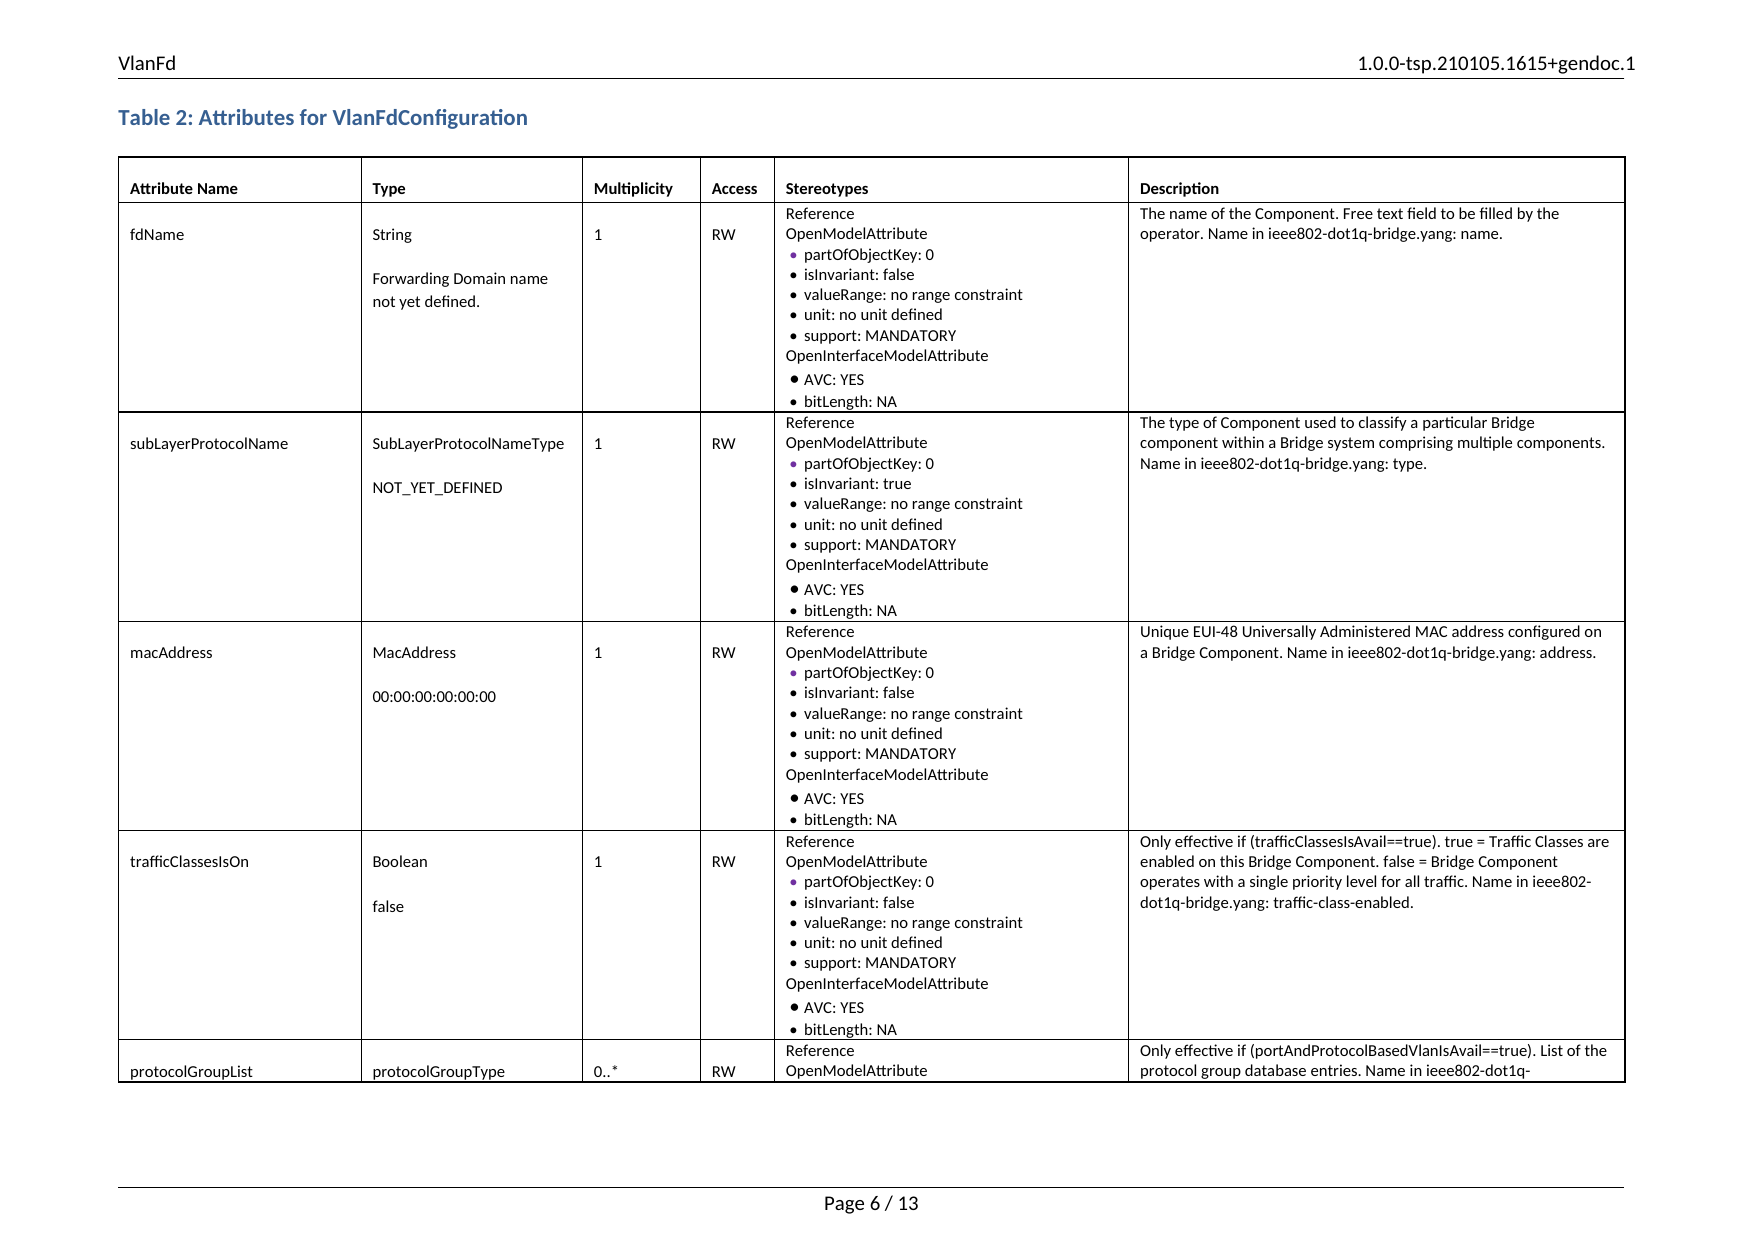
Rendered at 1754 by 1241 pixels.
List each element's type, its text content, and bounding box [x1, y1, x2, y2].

table_cell 1 [583, 203, 700, 411]
table_cell Only effective if (trafficClassesIsAvail==true). true = Traffic Classes are enabled on this Bridge Component. false = Bridge Component operates with a single priority level for all traffic. Name in ieee802-dot1q-bridge.yang: traffic-class-enabled. [1129, 831, 1624, 1039]
table_cell protocolGroupList [119, 1040, 361, 1081]
table_cell RW [701, 413, 774, 621]
table_cell Reference OpenModelAttribute • partOfObjectKey: 0 • isInvariant: true • valueRange: no range constraint • unit: no unit defined • support: MANDATORY OpenInterfaceModelAttribute • AVC: YES • bitLength: NA [775, 413, 1128, 621]
table_cell SubLayerProtocolNameType NOT_YET_DEFINED [362, 413, 582, 621]
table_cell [362, 1040, 582, 1081]
table_cell MacAddress 00:00:00:00:00:00 [362, 622, 582, 830]
table_cell RW [701, 203, 774, 411]
table_cell 1 [583, 413, 700, 621]
table_header Description [1129, 158, 1624, 202]
table_cell RW [701, 1040, 774, 1081]
table_cell The type of Component used to classify a particular Bridge component within a Bridge system comprising multiple components. Name in ieee802-dot1q-bridge.yang: type. [1129, 413, 1624, 621]
table_cell 0..* [583, 1040, 700, 1081]
table_cell The name of the Component. Free text field to be filled by the operator. Name in ieee802-dot1q-bridge.yang: name. [1129, 203, 1624, 411]
table_cell 1 [583, 622, 700, 830]
table_cell 1 [583, 831, 700, 1039]
table_cell Unique EUI-48 Universally Administered MAC address configured on a Bridge Component. Name in ieee802-dot1q-bridge.yang: address. [1129, 622, 1624, 830]
table_header Type [362, 158, 582, 202]
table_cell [775, 1040, 1128, 1081]
table_cell Boolean false [362, 831, 582, 1039]
table_header Attribute Name [119, 158, 361, 202]
table_header Multiplicity [583, 158, 700, 202]
table_cell macAddress [119, 622, 361, 830]
table_cell RW [701, 622, 774, 830]
table_cell String Forwarding Domain name not yet defined. [362, 203, 582, 411]
table_cell RW [701, 831, 774, 1039]
table_header Access [701, 158, 774, 202]
table_cell trafficClassesIsOn [119, 831, 361, 1039]
table_cell subLayerProtocolName [119, 413, 361, 621]
table_header Stereotypes [775, 158, 1128, 202]
table_cell fdName [119, 203, 361, 411]
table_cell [1129, 1040, 1624, 1081]
